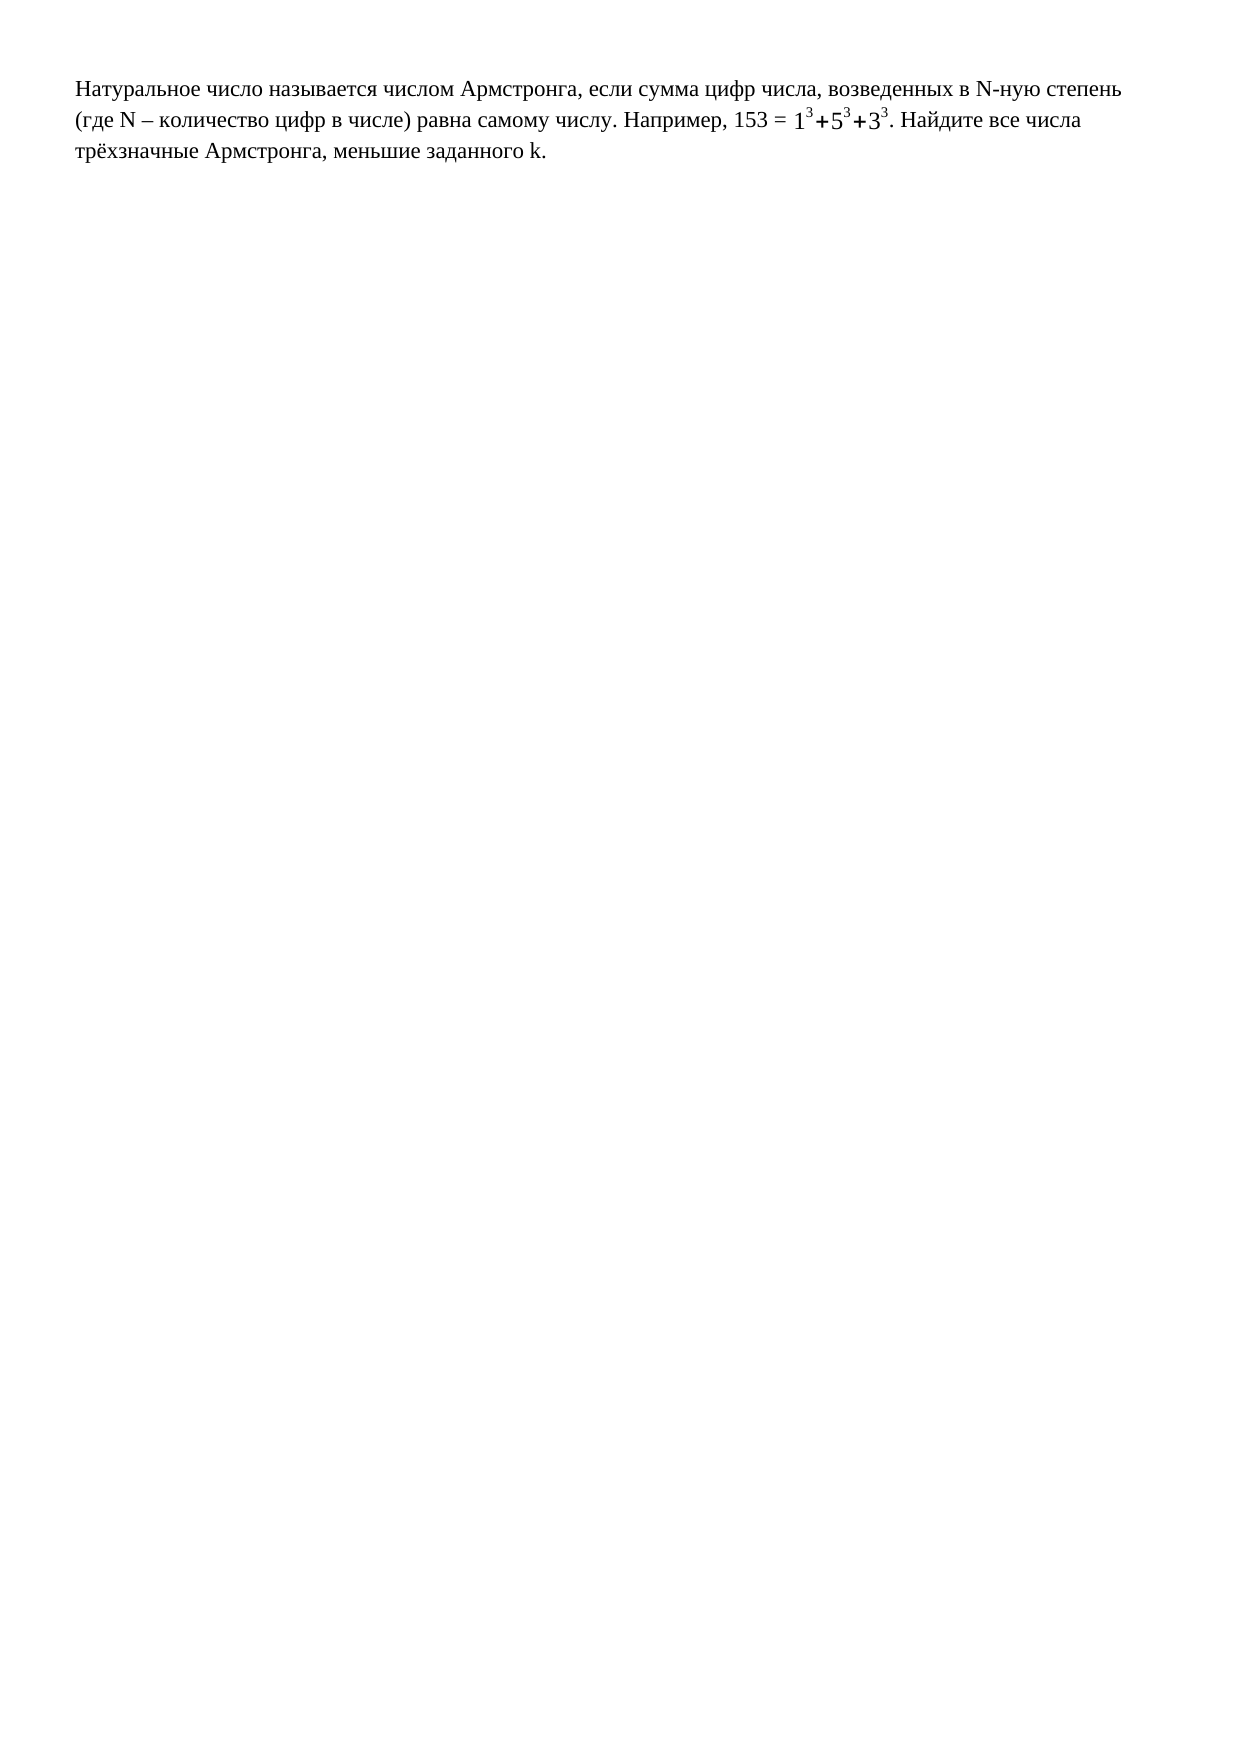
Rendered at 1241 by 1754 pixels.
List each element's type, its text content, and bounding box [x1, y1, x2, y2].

text Натуральное число называется числом Армстронга, если сумма цифр числа, возведенных в N-ную степень (где N – количество цифр в числе) равна самому числу. Например, 153 = . Найдите все числа трёхзначные Армстронга, меньшие заданного k. [75, 75, 1165, 163]
